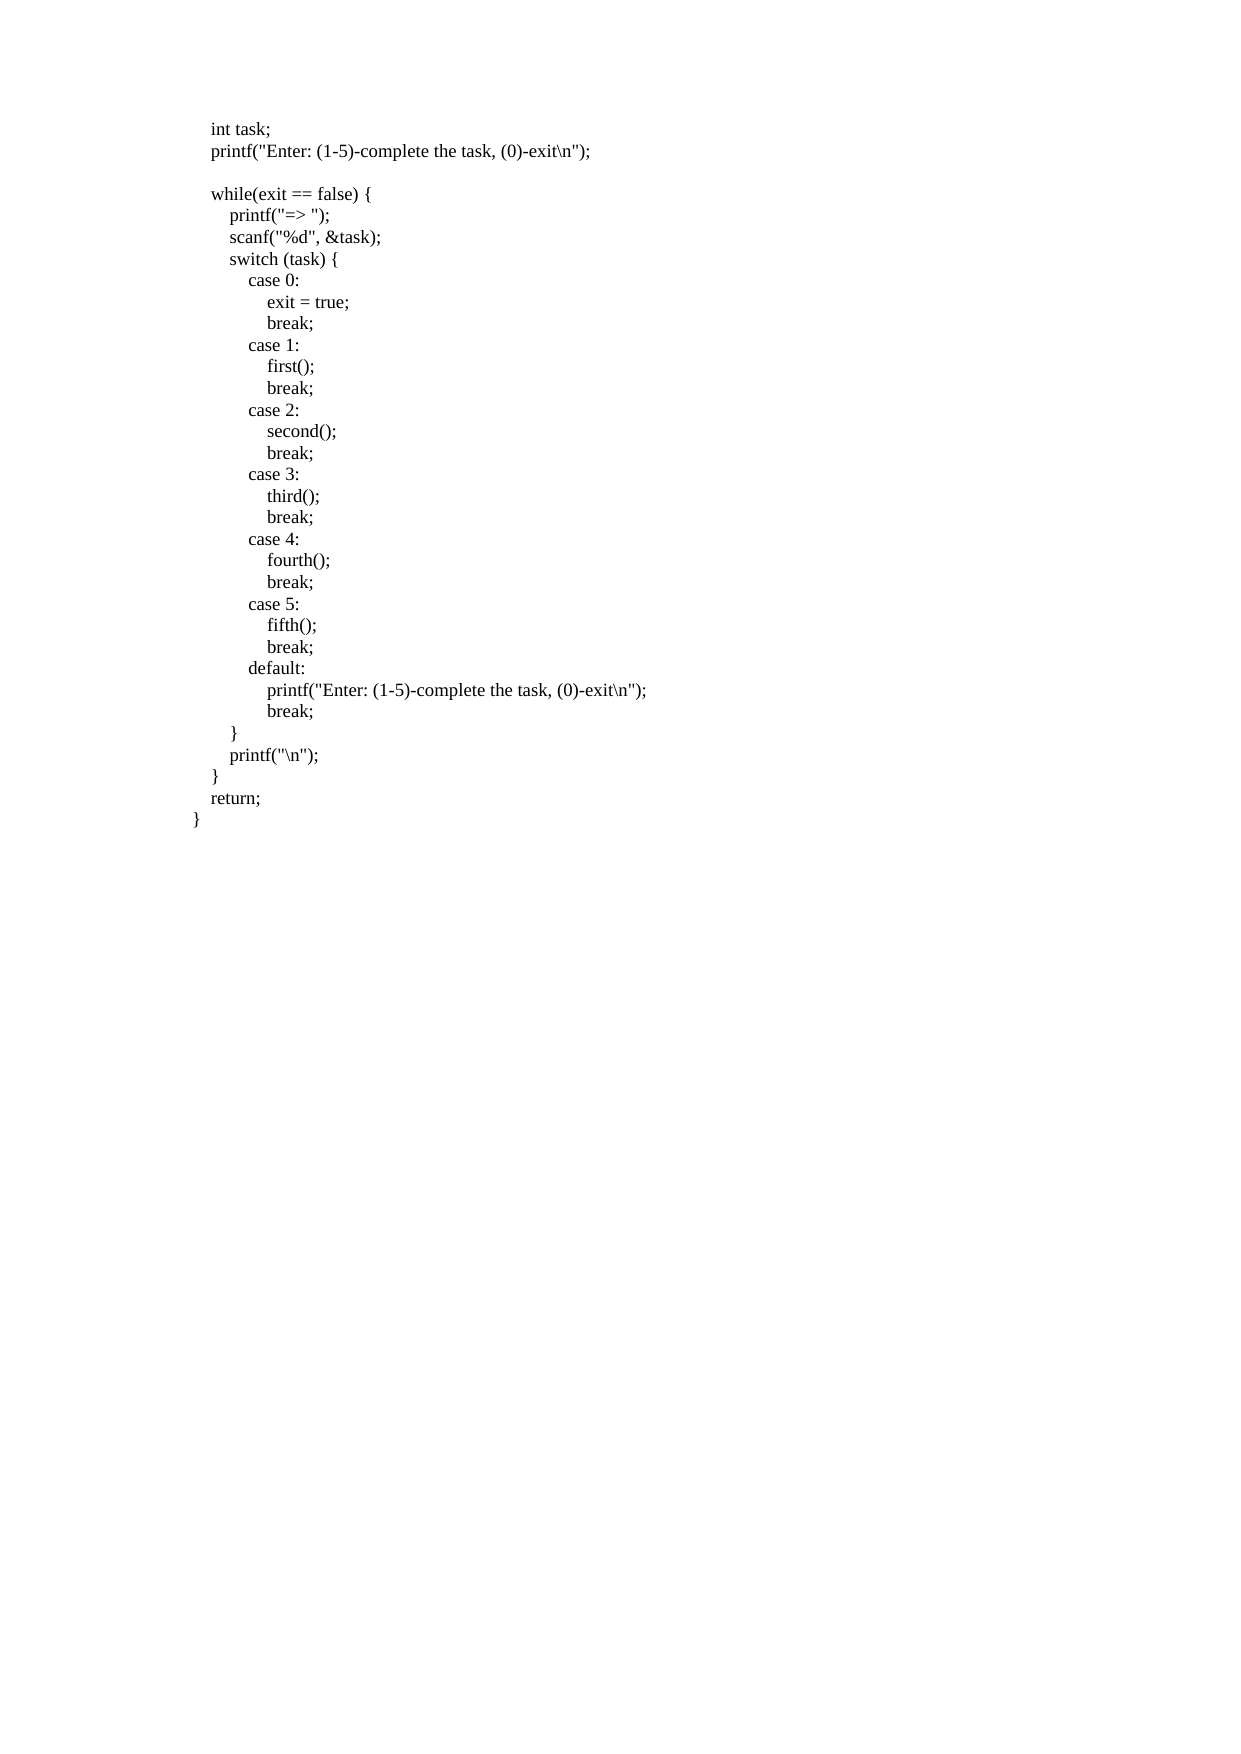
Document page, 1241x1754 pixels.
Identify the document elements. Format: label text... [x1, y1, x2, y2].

text break; [148, 700, 1152, 722]
text exit = true; [148, 291, 1152, 312]
text scanf("%d", &task); [148, 226, 1152, 247]
text break; [148, 442, 1152, 463]
text break; [148, 377, 1152, 398]
text break; [148, 636, 1152, 657]
text case 0: [148, 269, 1152, 291]
text } [148, 765, 1152, 787]
text third(); [148, 485, 1152, 506]
text printf("=> "); [148, 204, 1152, 226]
text fifth(); [148, 614, 1152, 636]
text switch (task) { [148, 247, 1152, 269]
text fourth(); [148, 549, 1152, 571]
text first(); [148, 355, 1152, 377]
text } [148, 808, 1152, 830]
text printf("Enter: (1-5)-complete the task, (0)-exit\n"); [148, 679, 1152, 700]
text default: [148, 657, 1152, 679]
text printf("\n"); [148, 743, 1152, 765]
text break; [148, 312, 1152, 334]
text break; [148, 506, 1152, 528]
text while(exit == false) { [148, 183, 1152, 204]
text case 3: [148, 463, 1152, 485]
text printf("Enter: (1-5)-complete the task, (0)-exit\n"); [148, 140, 1152, 161]
text return; [148, 787, 1152, 808]
text int task; [148, 118, 1152, 140]
text } [148, 722, 1152, 743]
text break; [148, 571, 1152, 592]
text case 1: [148, 334, 1152, 355]
text case 5: [148, 592, 1152, 614]
text second(); [148, 420, 1152, 442]
text case 4: [148, 528, 1152, 549]
text case 2: [148, 398, 1152, 420]
